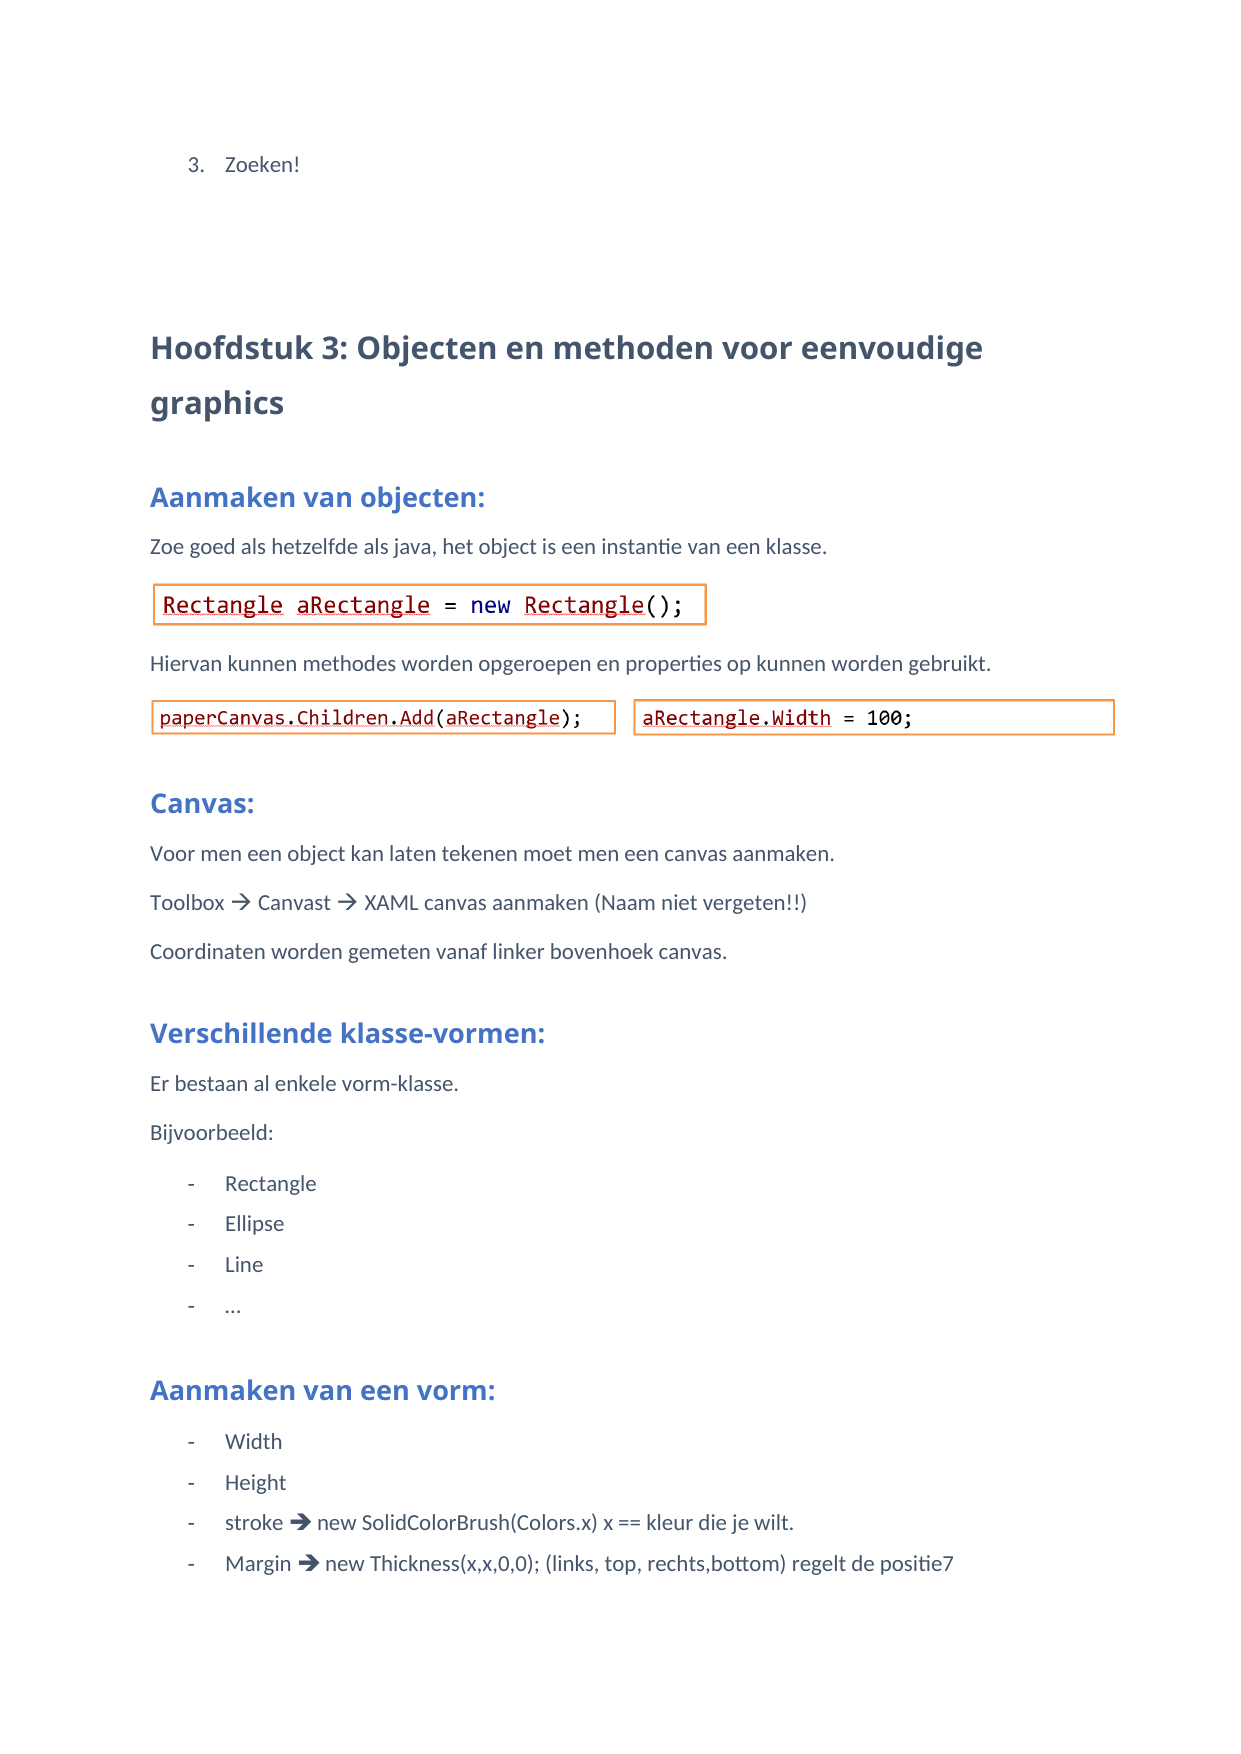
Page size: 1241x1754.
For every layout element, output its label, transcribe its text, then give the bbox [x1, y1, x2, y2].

text Zoe goed als hetzelfde als java, het object is een instantie van een klasse. [150, 532, 1090, 560]
list … [187, 1289, 1090, 1320]
text Hiervan kunnen methodes worden opgeroepen en properties op kunnen worden gebruikt. [150, 649, 1090, 677]
subtitle Aanmaken van een vorm: [150, 1371, 1090, 1408]
list Margin new Thickness(x,x,0,0); (links, top, rechts,bottom) regelt de positie7 [187, 1547, 1090, 1578]
subtitle Aanmaken van objecten: [150, 478, 1090, 515]
list stroke new SolidColorBrush(Colors.x) x == kleur die je wilt. [187, 1506, 1090, 1538]
list Width [187, 1425, 1090, 1456]
picture [632, 699, 1117, 737]
subtitle Verschillende klasse-vormen: [150, 1015, 1090, 1052]
subtitle Canvas: [150, 785, 1090, 822]
list Zoeken! [187, 150, 1090, 178]
list Line [187, 1248, 1090, 1279]
list Ellipse [187, 1207, 1090, 1239]
list Height [187, 1466, 1090, 1497]
picture [150, 581, 711, 629]
list Rectangle [187, 1167, 1090, 1198]
subtitle Hoofdstuk 3: Objecten en methoden voor eenvoudige graphics [150, 326, 1090, 424]
text Er bestaan al enkele vorm-klasse. [150, 1069, 1090, 1097]
text Bijvoorbeeld: [150, 1118, 1090, 1146]
text Voor men een object kan laten tekenen moet men een canvas aanmaken. [150, 839, 1090, 867]
text Toolbox Canvast XAML canvas aanmaken (Naam niet vergeten!!) [150, 888, 1090, 916]
text Coordinaten worden gemeten vanaf linker bovenhoek canvas. [150, 937, 1090, 965]
picture [150, 698, 618, 735]
